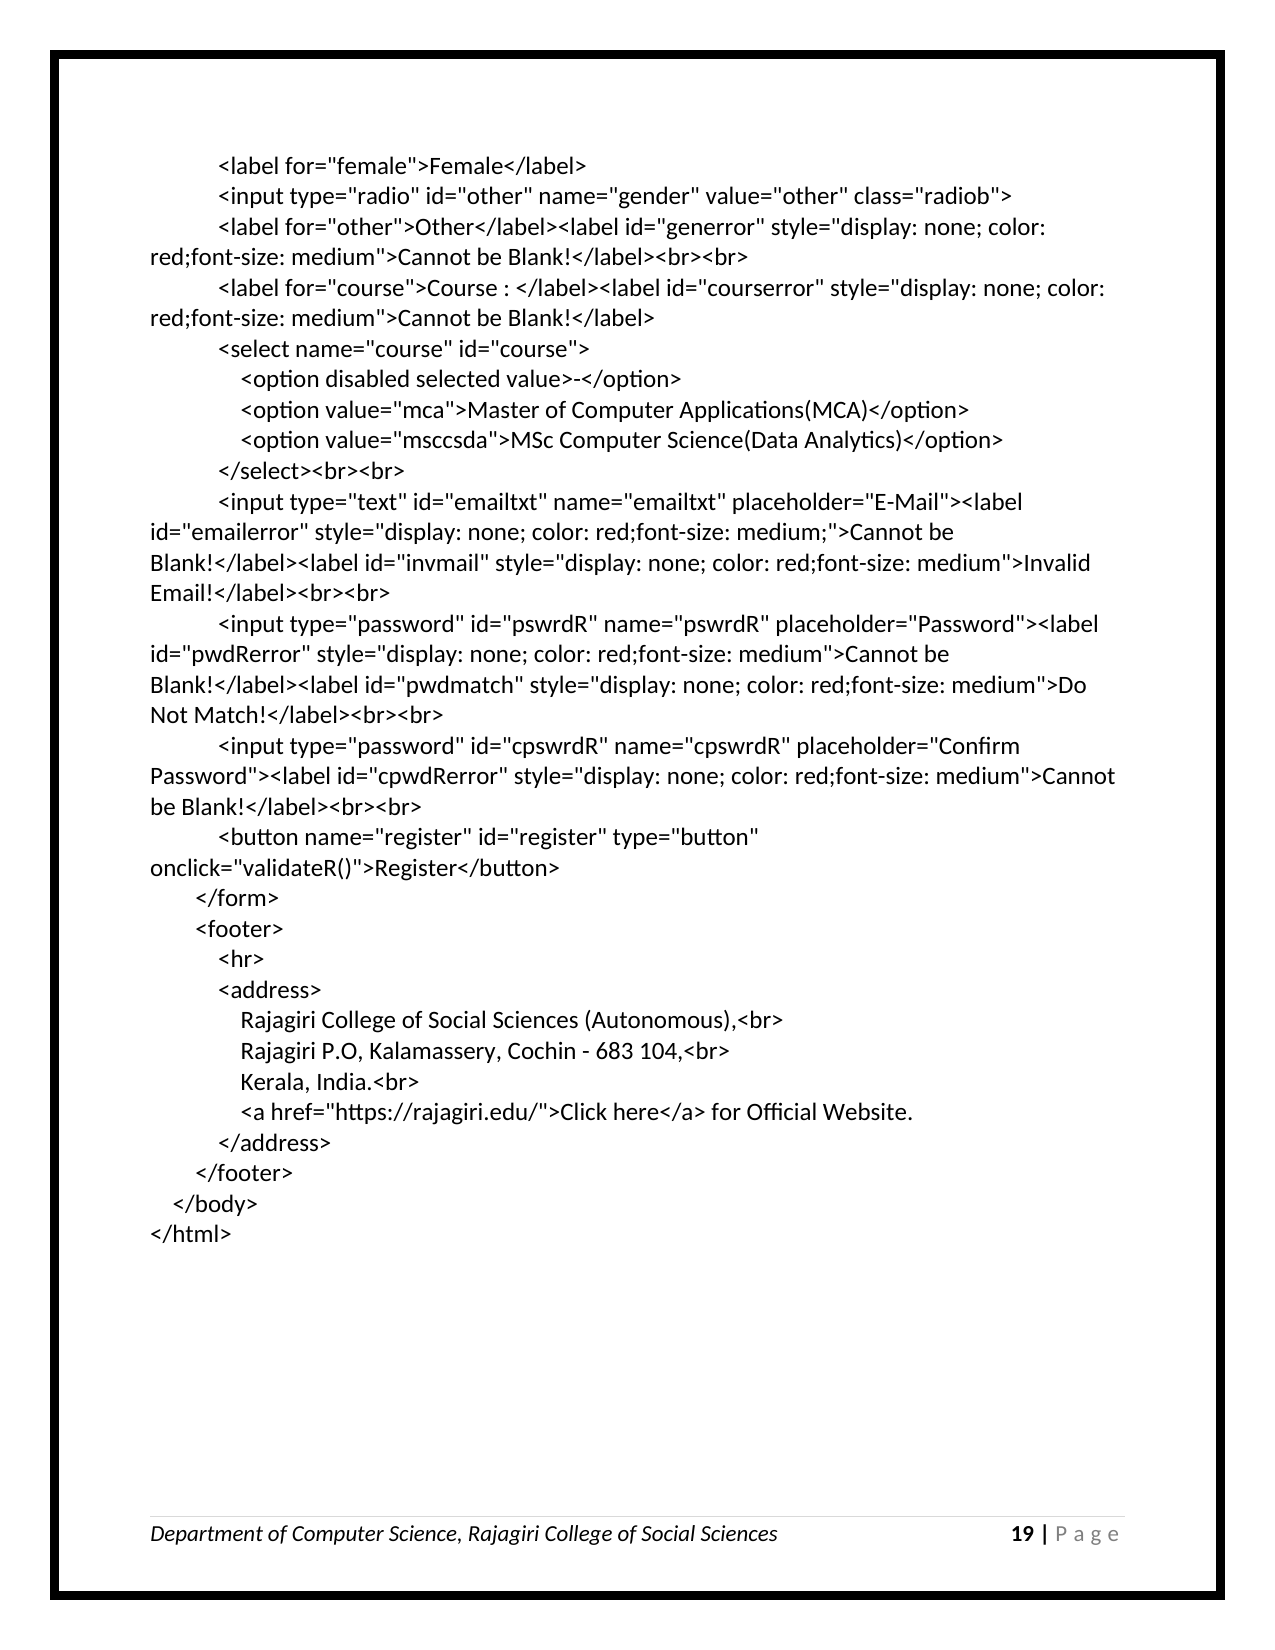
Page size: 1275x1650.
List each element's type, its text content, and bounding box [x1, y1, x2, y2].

text <option value="mca">Master of Computer Applications(MCA)</option> [150, 394, 1125, 425]
text <footer> [150, 913, 1125, 943]
text Rajagiri College of Social Sciences (Autonomous),<br> [150, 1004, 1125, 1035]
text <address> [150, 974, 1125, 1004]
text <a href="https://rajagiri.edu/">Click here</a> for Official Website. [150, 1096, 1125, 1127]
text </select><br><br> [150, 455, 1125, 486]
text <button name="register" id="register" type="button" onclick="validateR()">Register</button> [150, 821, 1125, 882]
text <label for="other">Other</label><label id="generror" style="display: none; color: red;font-size: medium">Cannot be Blank!</label><br><br> [150, 211, 1125, 272]
text </address> [150, 1127, 1125, 1157]
text </footer> [150, 1157, 1125, 1188]
text <input type="text" id="emailtxt" name="emailtxt" placeholder="E-Mail"><label id="emailerror" style="display: none; color: red;font-size: medium;">Cannot be Blank!</label><label id="invmail" style="display: none; color: red;font-size: medium">Invalid Email!</label><br><br> [150, 486, 1125, 608]
text </body> [150, 1188, 1125, 1218]
text <option disabled selected value>-</option> [150, 364, 1125, 394]
text <hr> [150, 943, 1125, 974]
text <input type="radio" id="other" name="gender" value="other" class="radiob"> [150, 181, 1125, 211]
text <select name="course" id="course"> [150, 333, 1125, 364]
text <input type="password" id="pswrdR" name="pswrdR" placeholder="Password"><label id="pwdRerror" style="display: none; color: red;font-size: medium">Cannot be Blank!</label><label id="pwdmatch" style="display: none; color: red;font-size: medium">Do Not Match!</label><br><br> [150, 608, 1125, 730]
text <option value="msccsda">MSc Computer Science(Data Analytics)</option> [150, 425, 1125, 455]
text </html> [150, 1218, 1125, 1249]
text <label for="female">Female</label> [150, 150, 1125, 181]
text Rajagiri P.O, Kalamassery, Cochin - 683 104,<br> [150, 1035, 1125, 1066]
text <label for="course">Course : </label><label id="courserror" style="display: none; color: red;font-size: medium">Cannot be Blank!</label> [150, 272, 1125, 333]
text </form> [150, 882, 1125, 913]
text Kerala, India.<br> [150, 1066, 1125, 1096]
text <input type="password" id="cpswrdR" name="cpswrdR" placeholder="Confirm Password"><label id="cpwdRerror" style="display: none; color: red;font-size: medium">Cannot be Blank!</label><br><br> [150, 730, 1125, 821]
